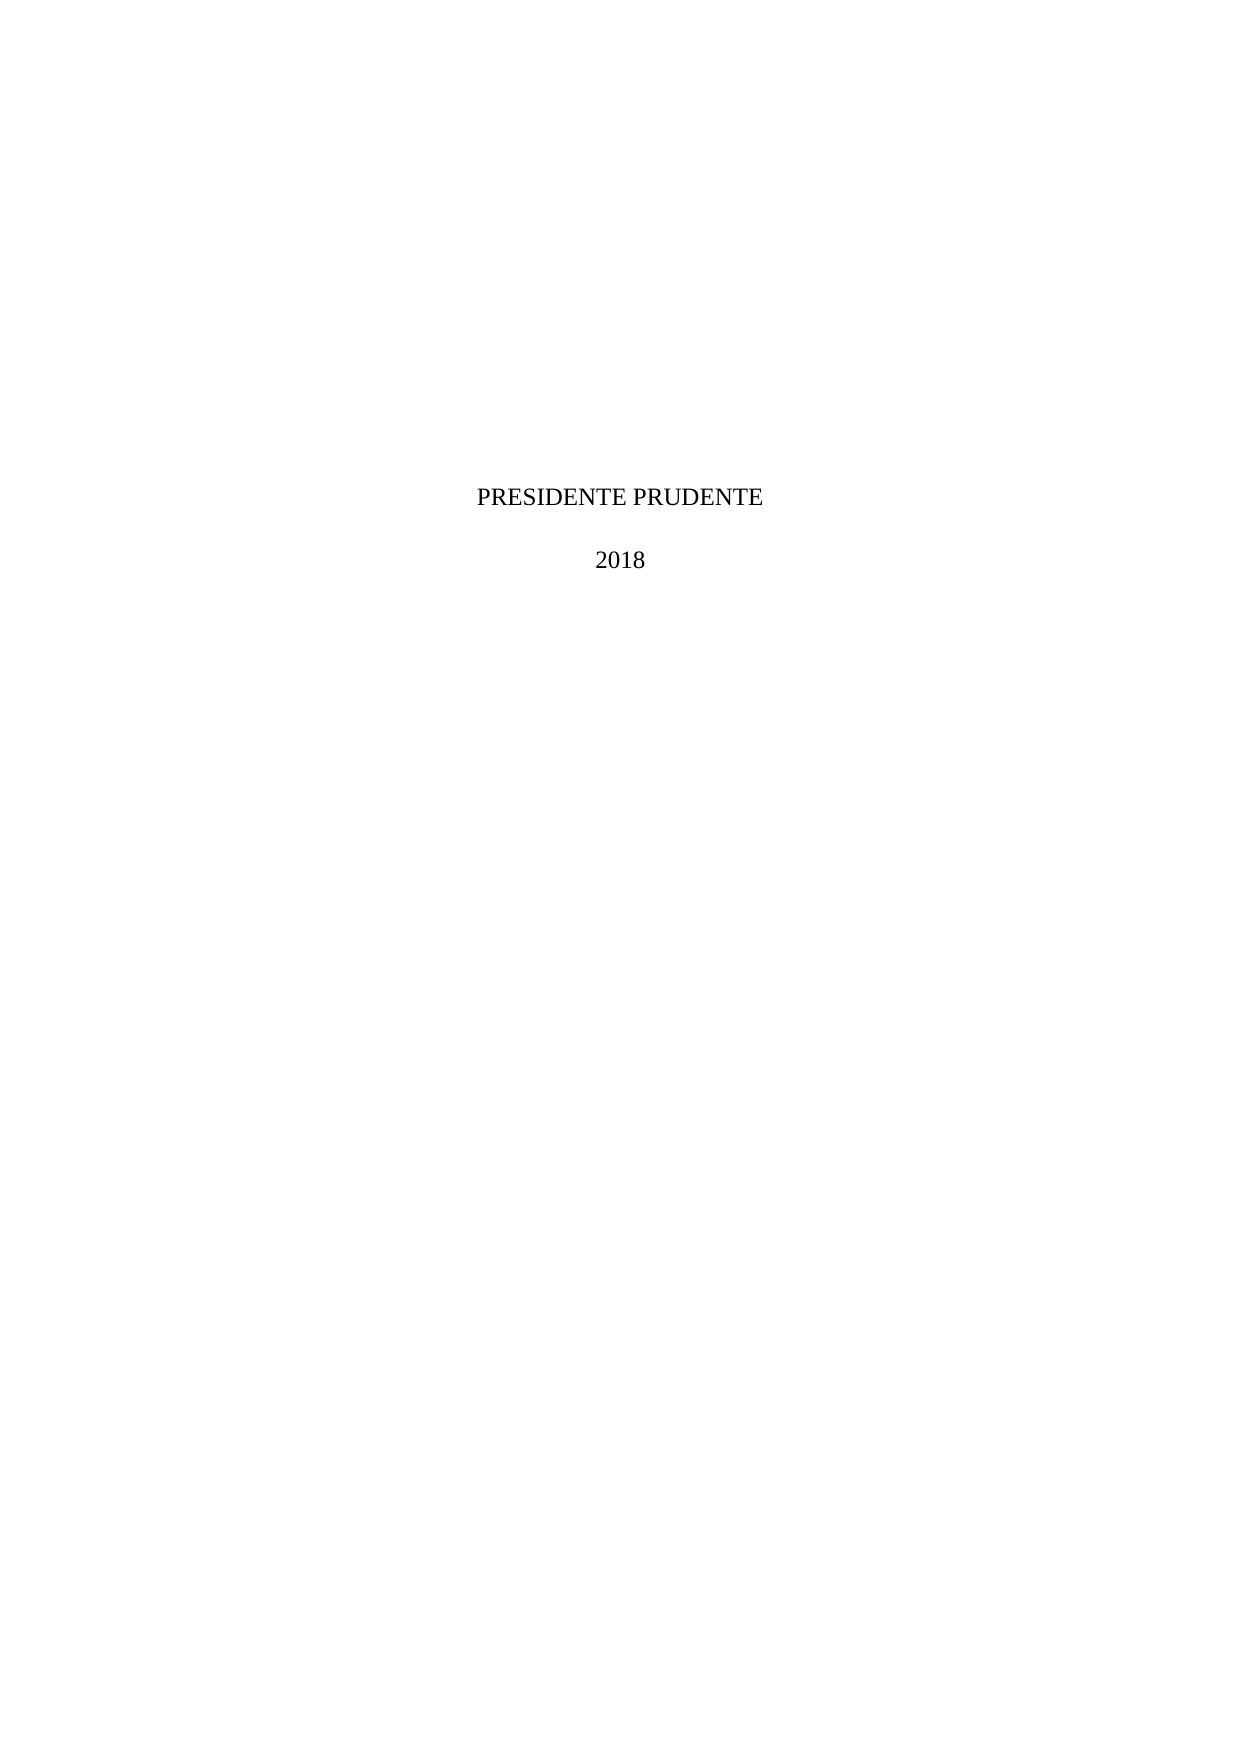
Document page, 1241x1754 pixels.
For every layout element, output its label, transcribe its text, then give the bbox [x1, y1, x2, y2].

text PRESIDENTE PRUDENTE [187, 480, 1053, 512]
text 2018 [187, 543, 1053, 576]
